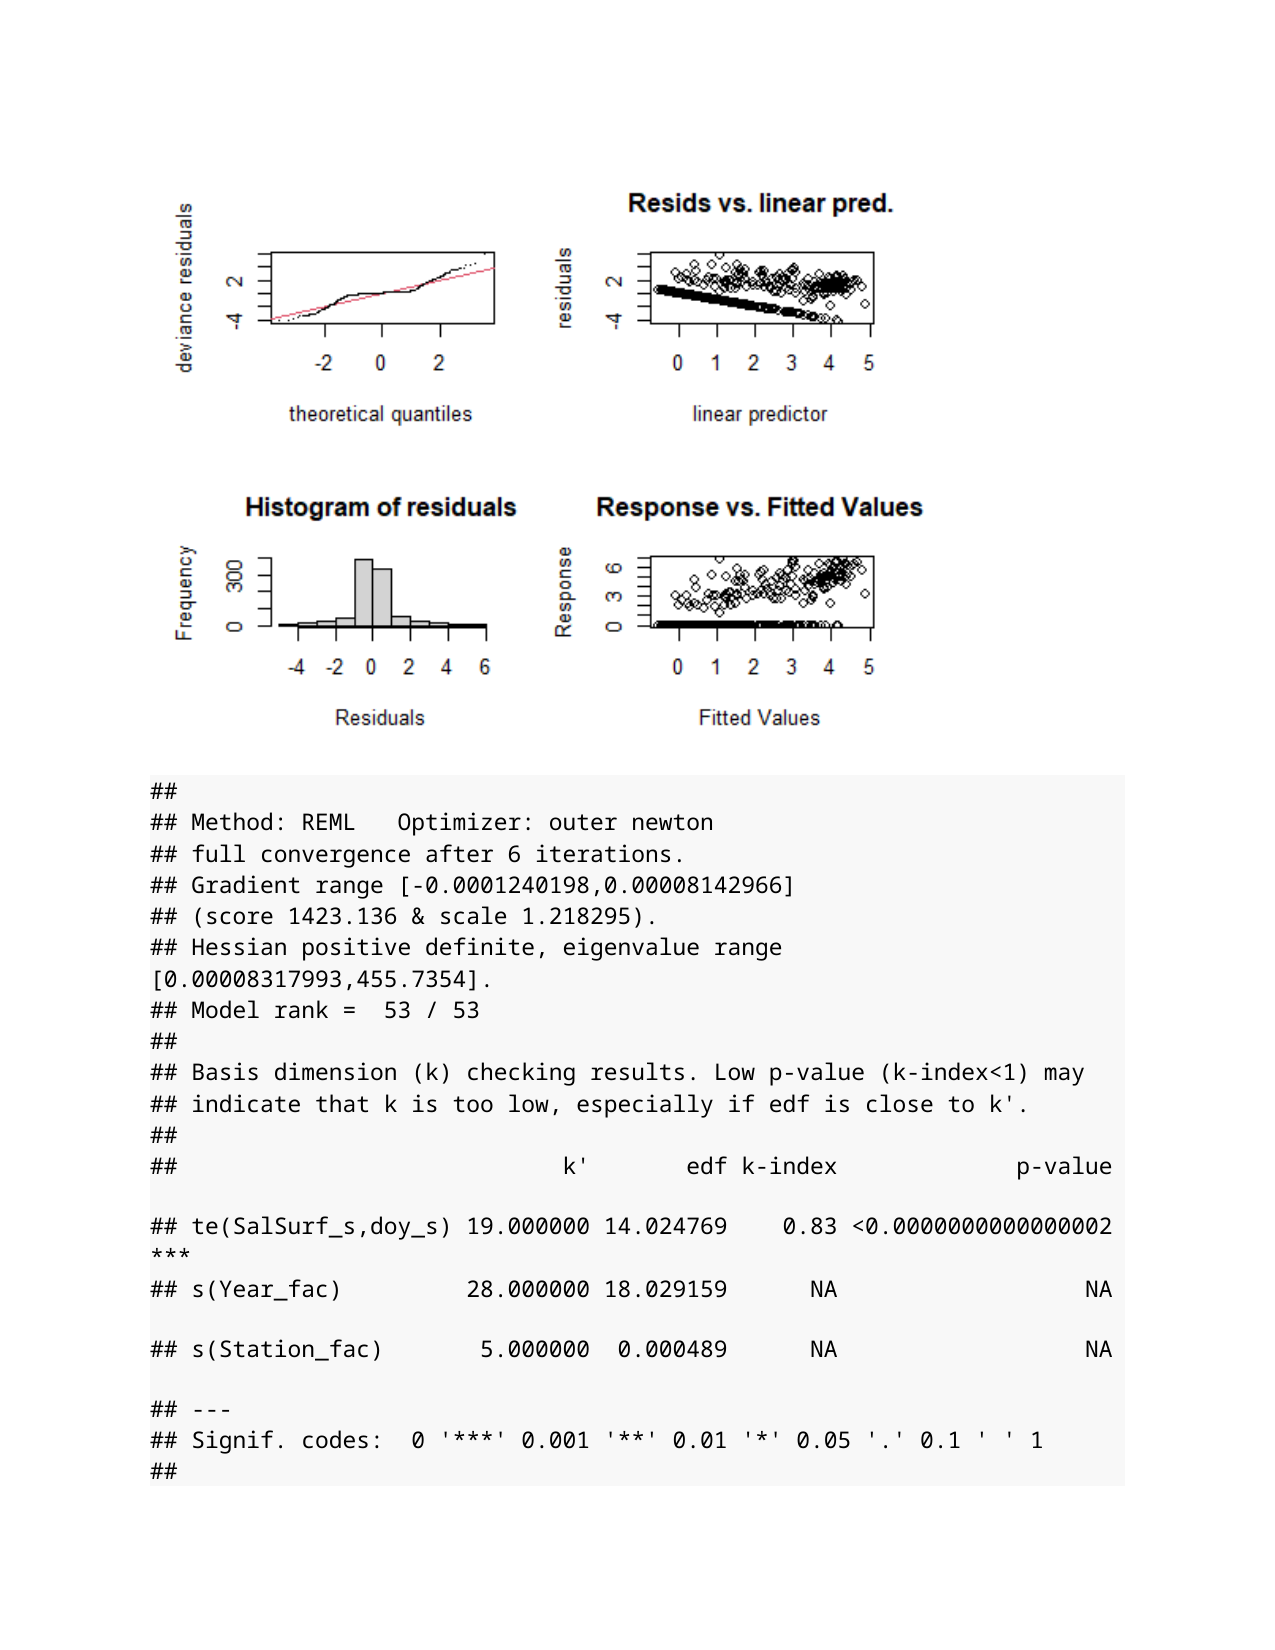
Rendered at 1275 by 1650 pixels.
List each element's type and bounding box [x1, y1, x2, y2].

picture [168, 150, 927, 757]
text [150, 775, 1125, 1486]
